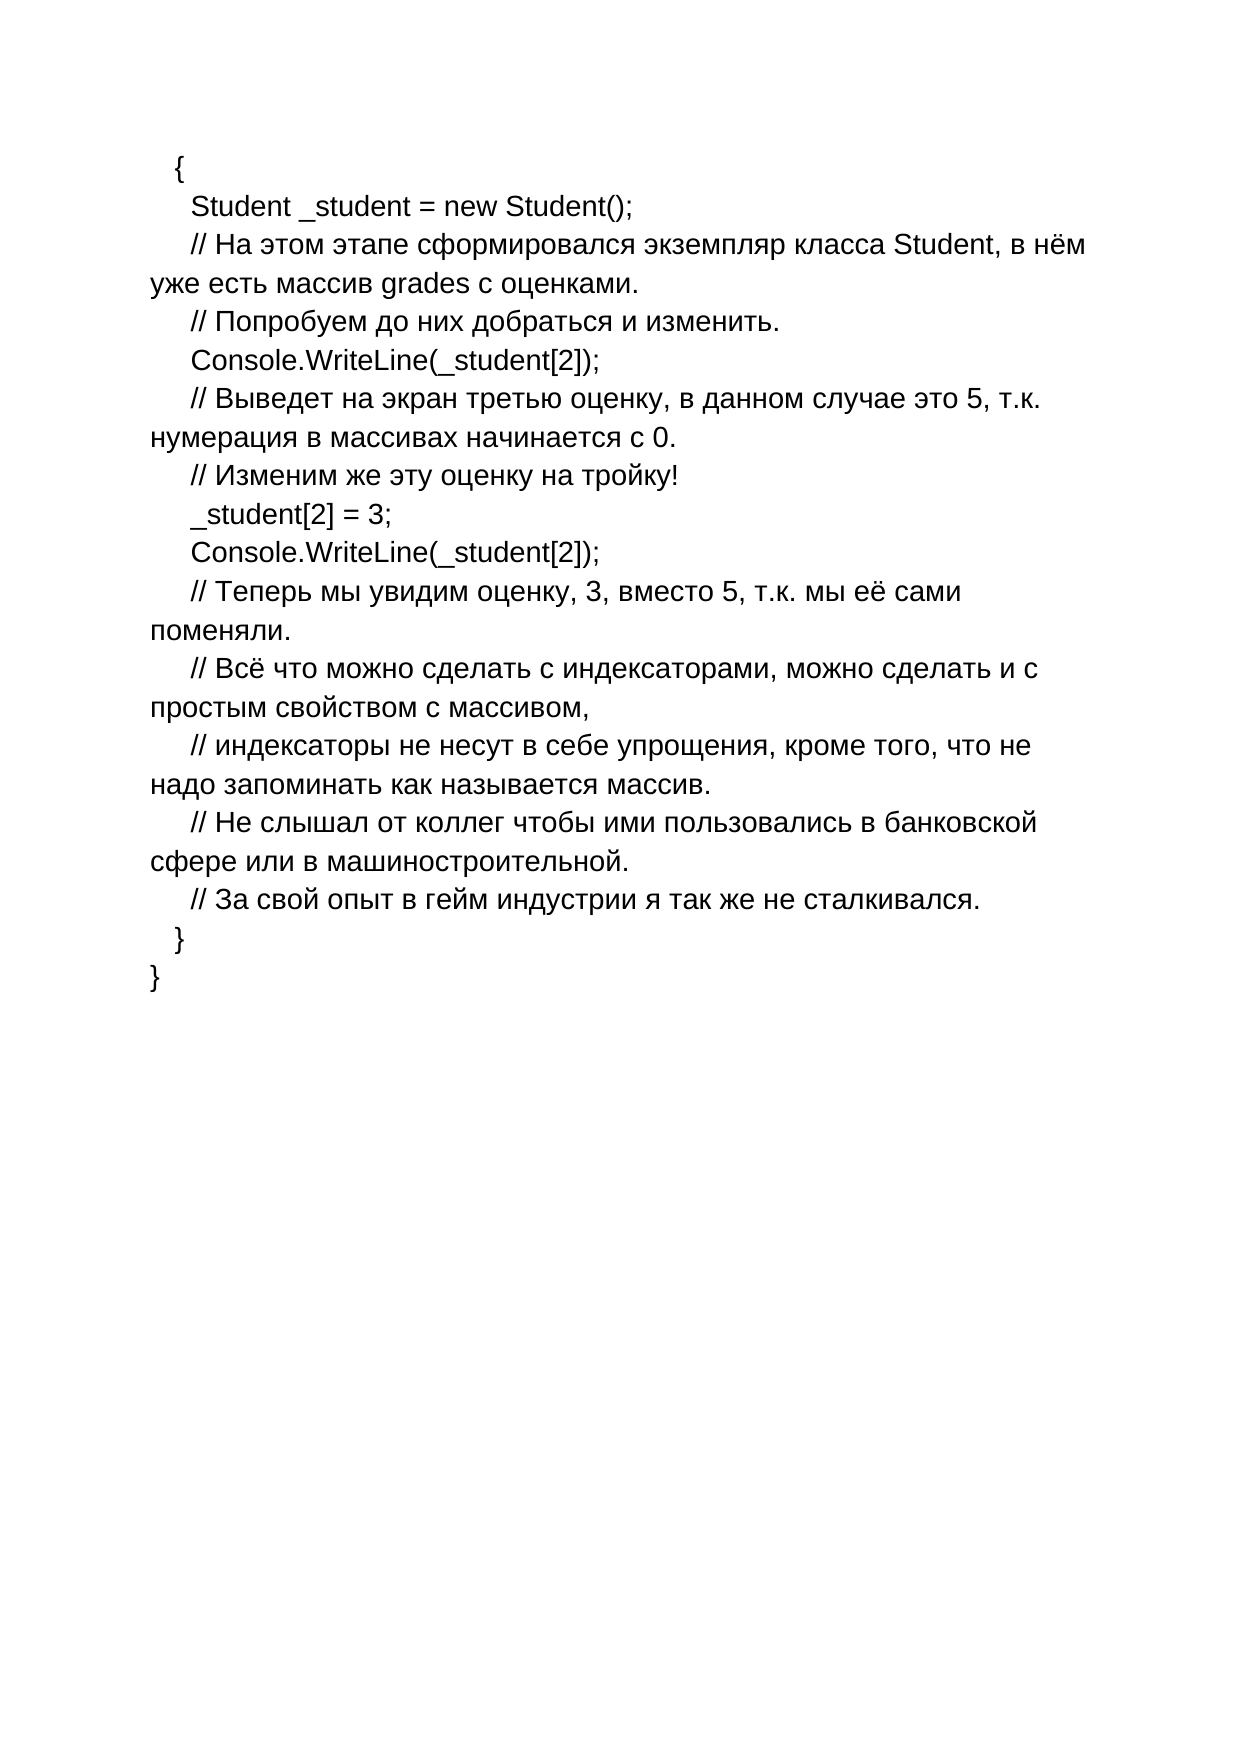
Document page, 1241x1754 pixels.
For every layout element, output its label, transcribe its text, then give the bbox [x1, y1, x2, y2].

text } [150, 921, 1090, 954]
text Console.WriteLine(_student[2]); [150, 535, 1090, 569]
text { [150, 150, 1090, 183]
text // Изменим же эту оценку на тройку! [150, 458, 1090, 492]
text // За свой опыт в гейм индустрии я так же не сталкивался. [150, 882, 1090, 916]
text // Выведет на экран третью оценку, в данном случае это 5, т.к. нумерация в массивах начинается с 0. [150, 381, 1090, 453]
text // индексаторы не несут в себе упрощения, кроме того, что не надо запоминать как называется массив. [150, 728, 1090, 800]
text // Попробуем до них добраться и изменить. [150, 304, 1090, 338]
text // Не слышал от коллег чтобы ими пользовались в банковской сфере или в машиностроительной. [150, 805, 1090, 877]
text // На этом этапе сформировался экземпляр класса Student, в нём уже есть массив grades с оценками. [150, 227, 1090, 299]
text } [150, 959, 1090, 993]
text // Всё что можно сделать с индексаторами, можно сделать и с простым свойством с массивом, [150, 651, 1090, 723]
text Console.WriteLine(_student[2]); [150, 343, 1090, 376]
text _student[2] = 3; [150, 497, 1090, 530]
text Student _student = new Student(); [150, 188, 1090, 222]
text // Теперь мы увидим оценку, 3, вместо 5, т.к. мы её сами поменяли. [150, 574, 1090, 646]
